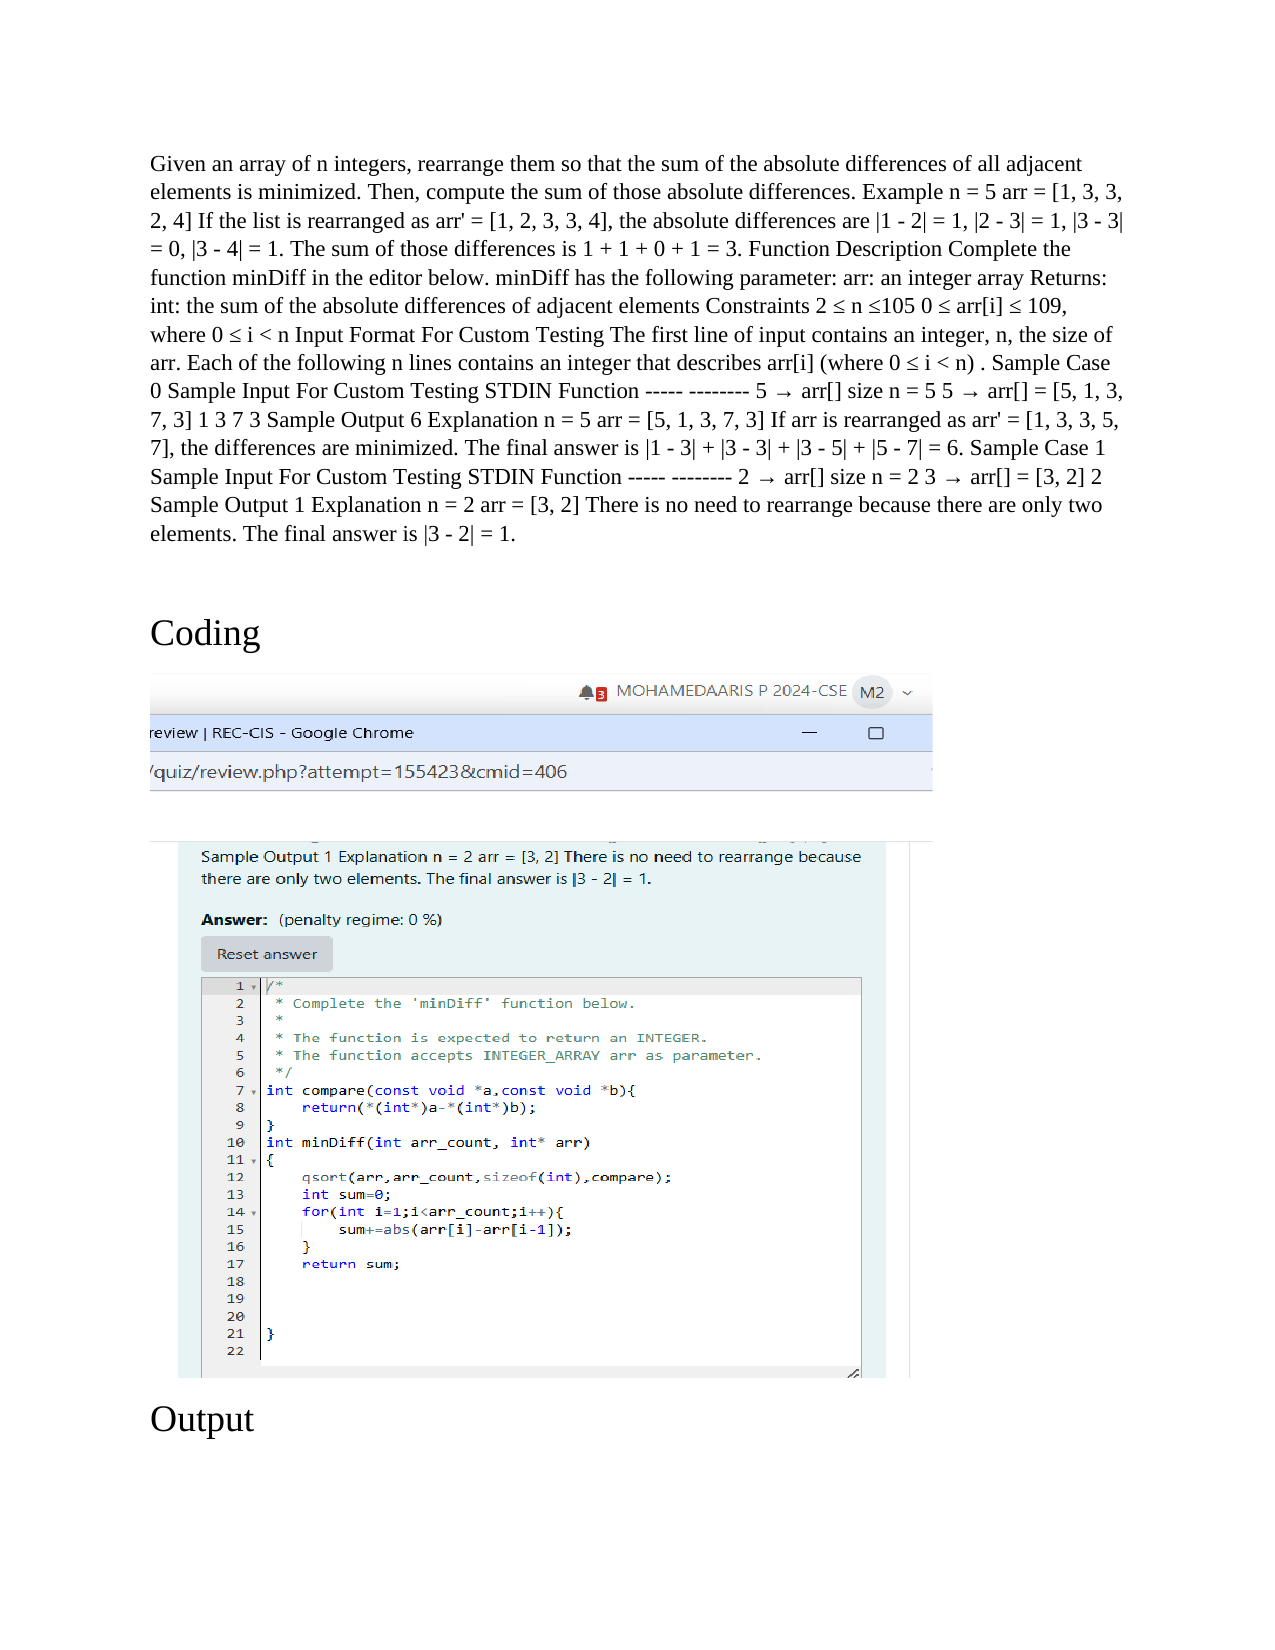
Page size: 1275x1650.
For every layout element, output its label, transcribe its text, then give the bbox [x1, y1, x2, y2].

text Output [150, 1397, 1125, 1440]
text Coding [150, 610, 1125, 653]
text Given an array of n integers, rearrange them so that the sum of the absolute differences of all adjacent elements is minimized. Then, compute the sum of those absolute differences. Example n = 5 arr = [1, 3, 3, 2, 4] If the list is rearranged as arr' = [1, 2, 3, 3, 4], the absolute differences are |1 - 2| = 1, |2 - 3| = 1, |3 - 3| = 0, |3 - 4| = 1. The sum of those differences is 1 + 1 + 0 + 1 = 3. Function Description Complete the function minDiff in the editor below. minDiff has the following parameter: arr: an integer array Returns: int: the sum of the absolute differences of adjacent elements Constraints 2 ≤ n ≤105 0 ≤ arr[i] ≤ 109, where 0 ≤ i < n Input Format For Custom Testing The first line of input contains an integer, n, the size of arr. Each of the following n lines contains an integer that describes arr[i] (where 0 ≤ i < n) . Sample Case 0 Sample Input For Custom Testing STDIN Function ----- -------- 5 → arr[] size n = 5 5 → arr[] = [5, 1, 3, 7, 3] 1 3 7 3 Sample Output 6 Explanation n = 5 arr = [5, 1, 3, 7, 3] If arr is rearranged as arr' = [1, 3, 3, 5, 7], the differences are minimized. The final answer is |1 - 3| + |3 - 3| + |3 - 5| + |5 - 7| = 6. Sample Case 1 Sample Input For Custom Testing STDIN Function ----- -------- 2 → arr[] size n = 2 3 → arr[] = [3, 2] 2 Sample Output 1 Explanation n = 2 arr = [3, 2] There is no need to rearrange because there are only two elements. The final answer is |3 - 2| = 1. [150, 150, 1125, 546]
picture [150, 673, 933, 1378]
